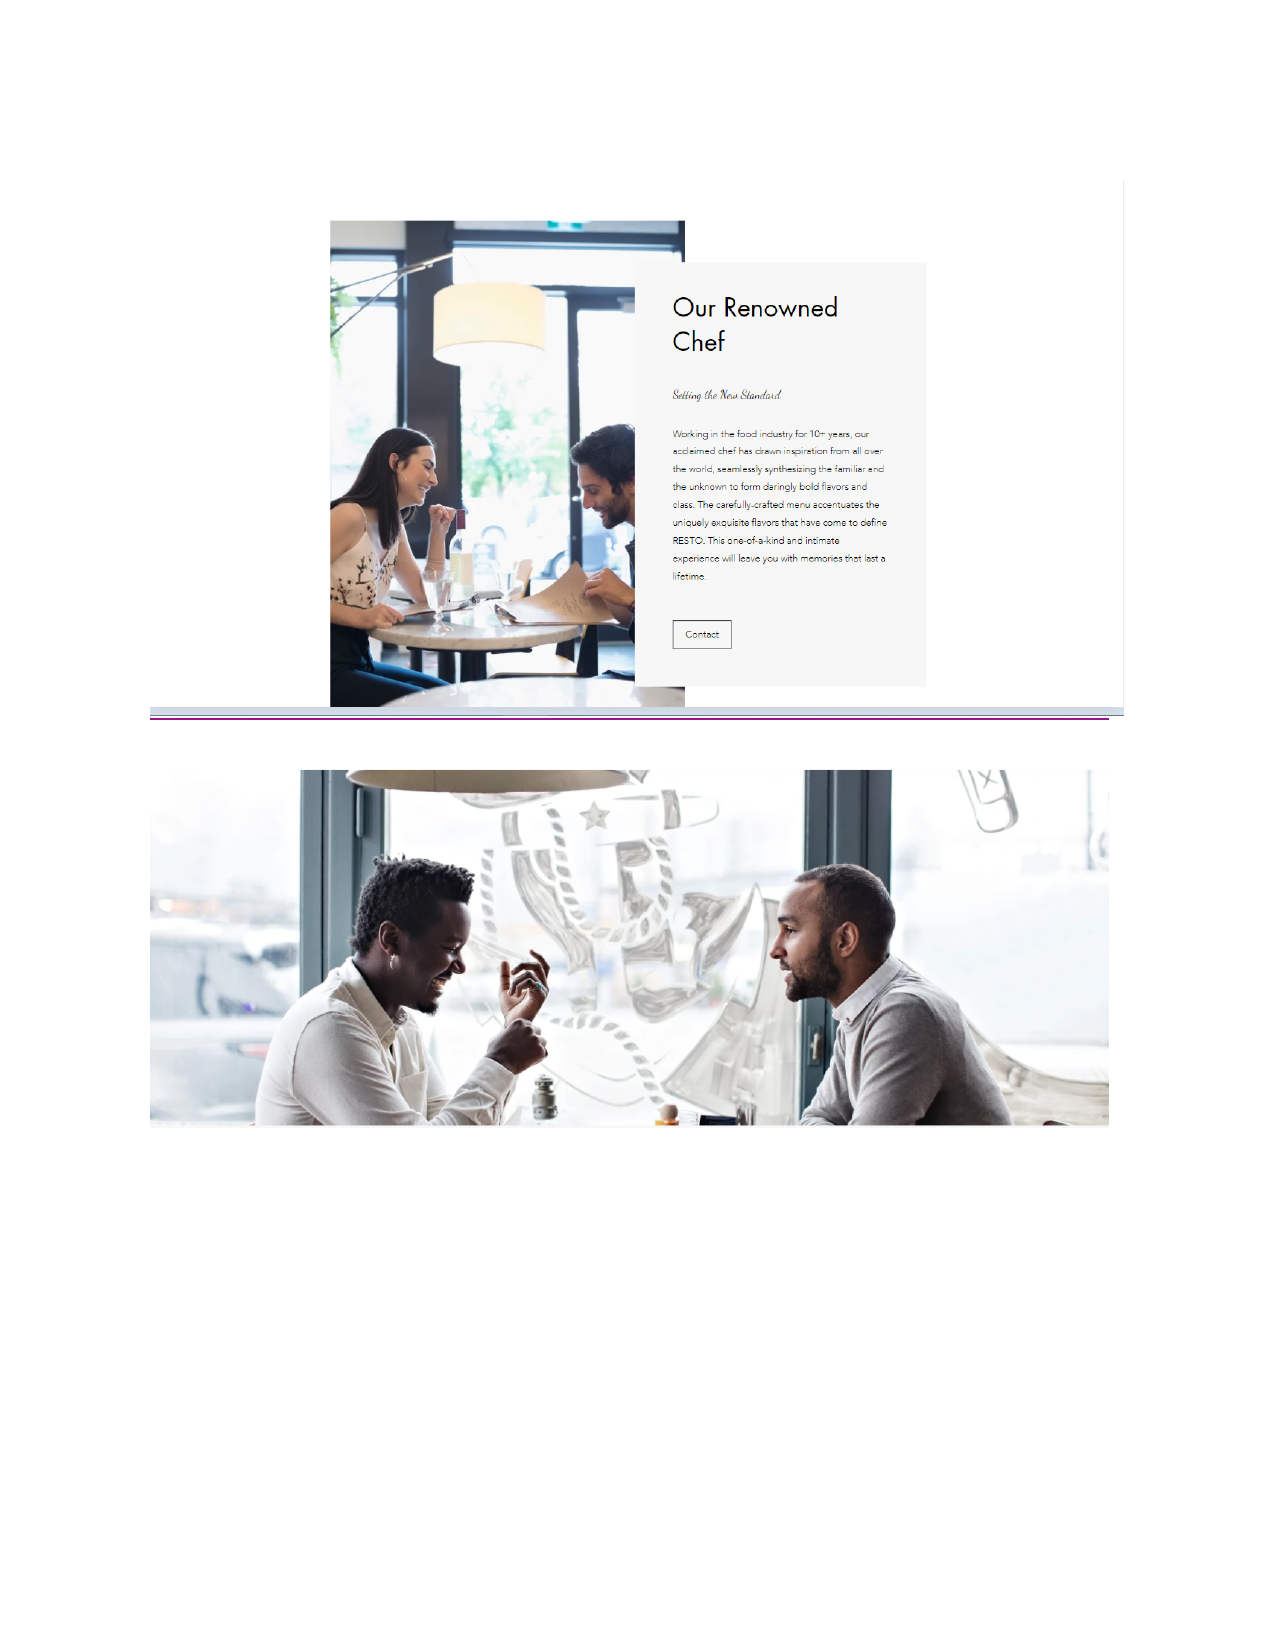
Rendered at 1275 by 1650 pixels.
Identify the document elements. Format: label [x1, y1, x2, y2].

picture [150, 718, 1125, 1255]
picture [150, 180, 1125, 716]
